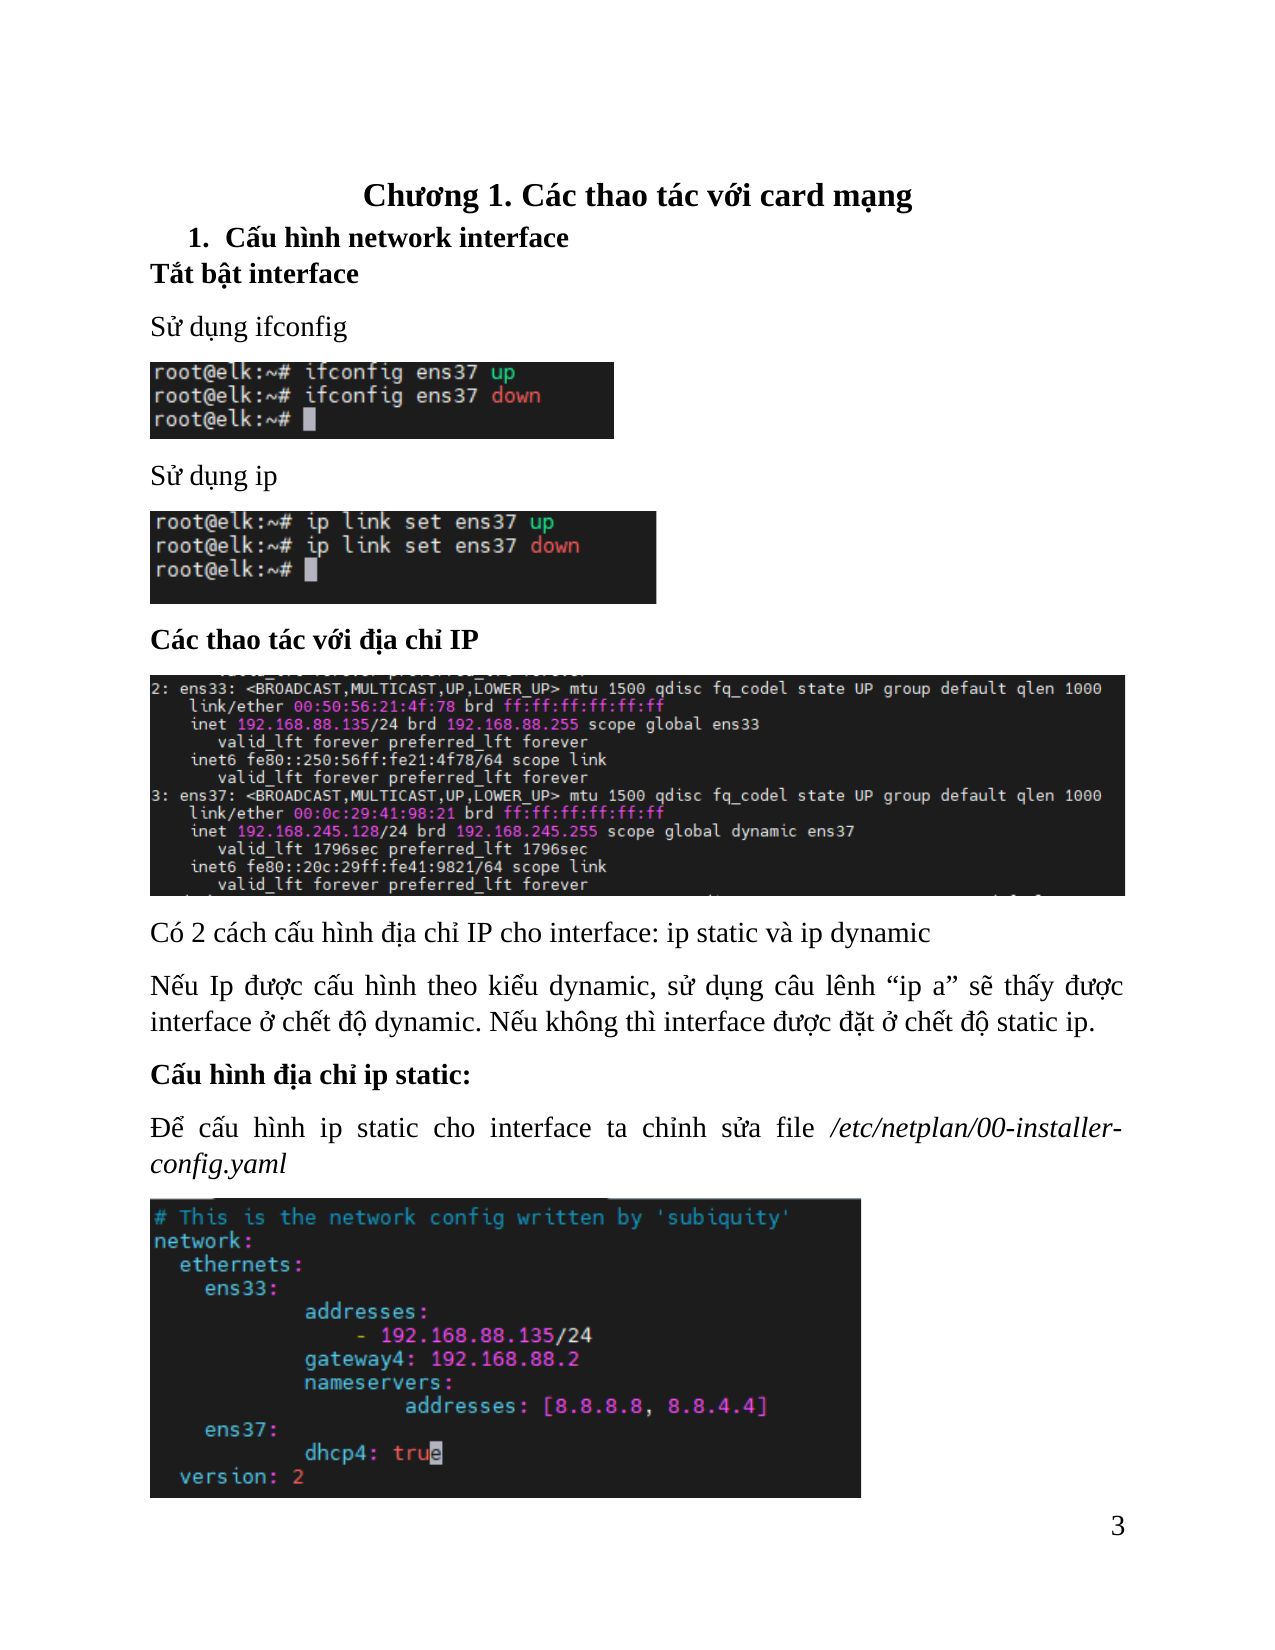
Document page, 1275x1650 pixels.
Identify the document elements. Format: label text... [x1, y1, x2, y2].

picture [150, 675, 1125, 896]
text Nếu Ip được cấu hình theo kiểu dynamic, sử dụng câu lênh “ip a” sẽ thấy được interface ở chết độ dynamic. Nếu không thì interface được đặt ở chết độ static ip. [150, 968, 1125, 1038]
subtitle Cấu hình network interface [187, 221, 1125, 254]
text Cấu hình địa chỉ ip static: [150, 1057, 1125, 1091]
picture [150, 511, 657, 604]
subtitle Các thao tác với card mạng [150, 175, 1125, 213]
text Để cấu hình ip static cho interface ta chỉnh sửa file /etc/netplan/00-installer-config.yaml [150, 1110, 1125, 1179]
text Sử dụng ip [150, 458, 1125, 492]
picture [150, 1198, 862, 1498]
picture [150, 362, 614, 439]
text Có 2 cách cấu hình địa chỉ IP cho interface: ip static và ip dynamic [150, 915, 1125, 949]
text Sử dụng ifconfig [150, 309, 1125, 343]
text Các thao tác với địa chỉ IP [150, 622, 1125, 656]
text Tắt bật interface [150, 257, 1125, 290]
